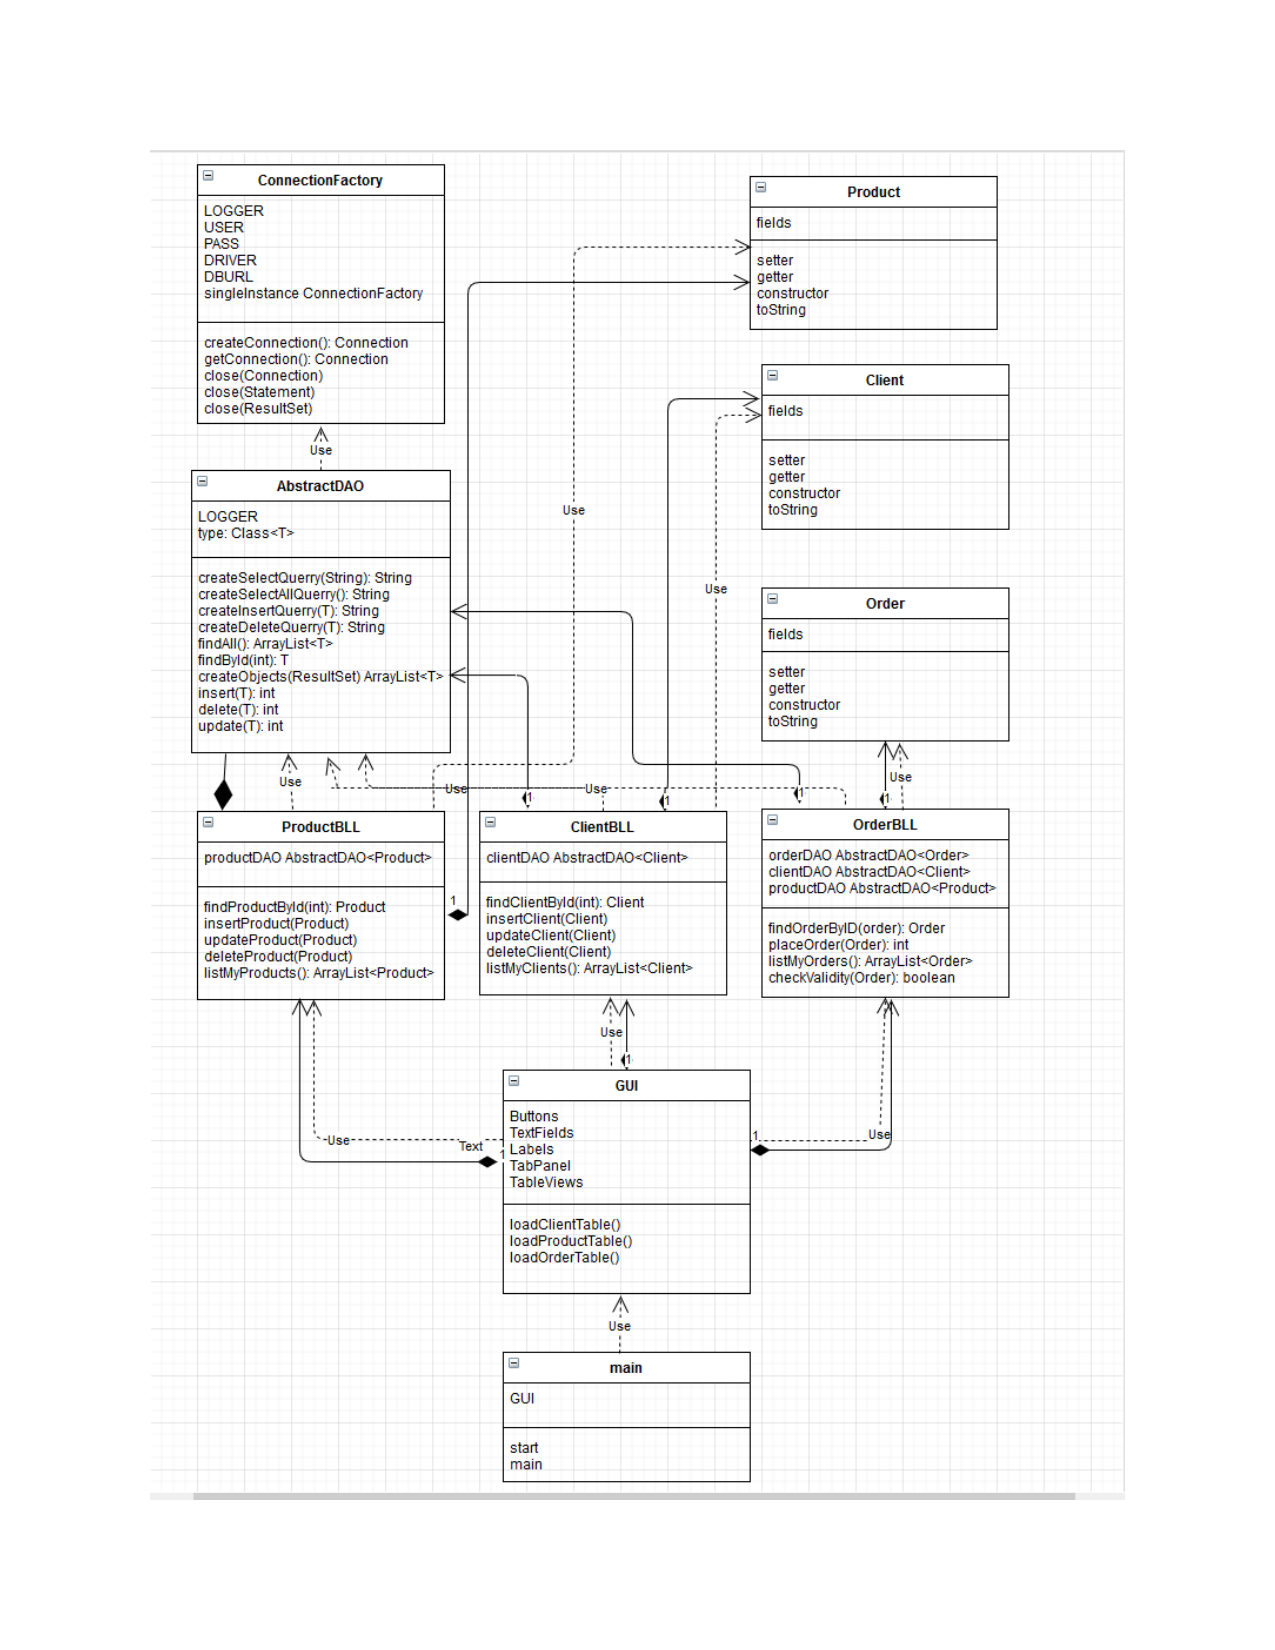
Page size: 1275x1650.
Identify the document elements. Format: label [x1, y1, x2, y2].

picture [150, 150, 1125, 1500]
